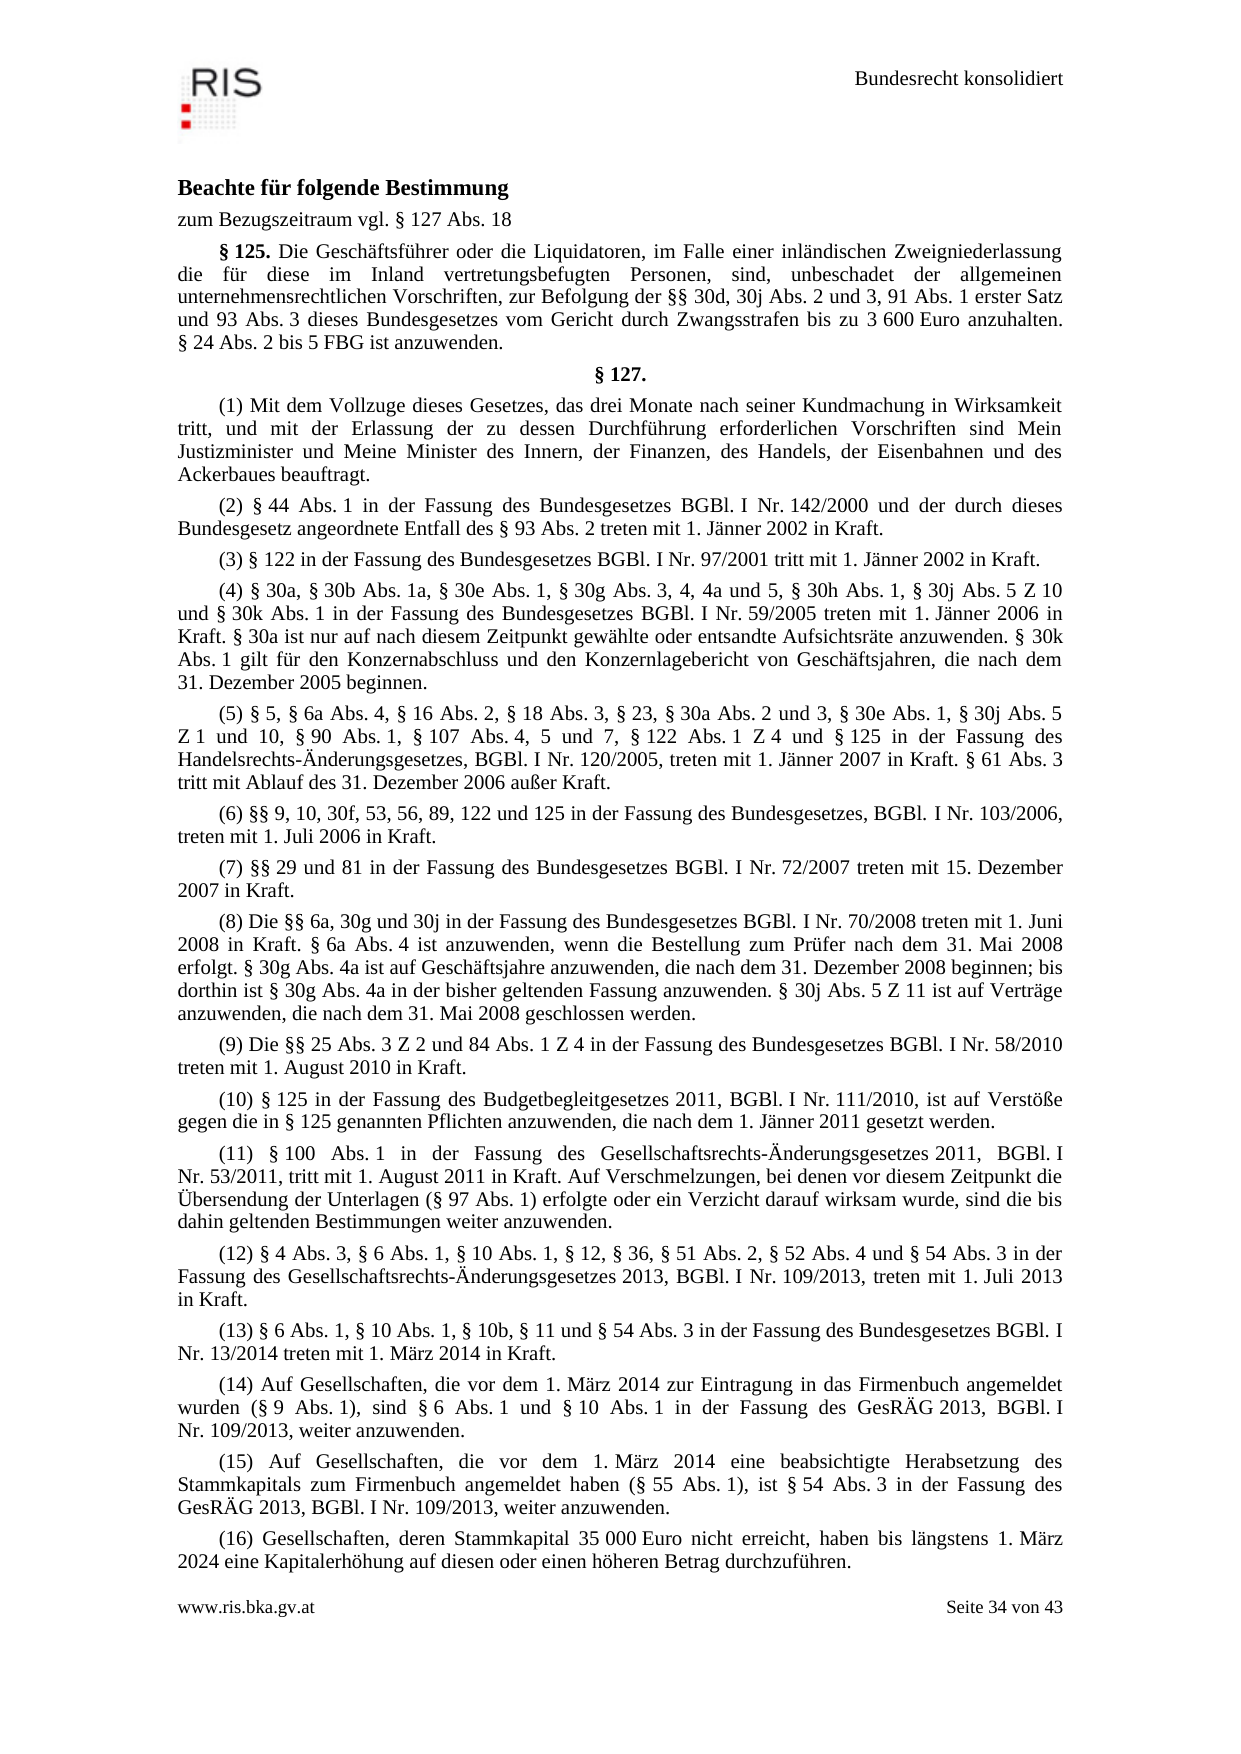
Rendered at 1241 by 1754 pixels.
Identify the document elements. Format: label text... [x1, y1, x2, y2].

text (11) § 100 Abs. 1 in der Fassung des Gesellschaftsrechts-Änderungsgesetzes 2011, BGBl. I Nr. 53/2011, tritt mit 1. August 2011 in Kraft. Auf Verschmelzungen, bei denen vor diesem Zeitpunkt die Übersendung der Unterlagen (§ 97 Abs. 1) erfolgte oder ein Verzicht darauf wirksam wurde, sind die bis dahin geltenden Bestimmungen weiter anzuwenden. [177, 1142, 1063, 1233]
text (15) Auf Gesellschaften, die vor dem 1. März 2014 eine beabsichtigte Herabsetzung des Stammkapitals zum Firmenbuch angemeldet haben (§ 55 Abs. 1), ist § 54 Abs. 3 in der Fassung des GesRÄG 2013, BGBl. I Nr. 109/2013, weiter anzuwenden. [177, 1450, 1063, 1519]
text (3) § 122 in der Fassung des Bundesgesetzes BGBl. I Nr. 97/2001 tritt mit 1. Jänner 2002 in Kraft. [177, 548, 1063, 571]
text (16) Gesellschaften, deren Stammkapital 35 000 Euro nicht erreicht, haben bis längstens 1. März 2024 eine Kapitalerhöhung auf diesen oder einen höheren Betrag durchzuführen. [177, 1527, 1063, 1573]
text Beachte für folgende Bestimmung [177, 177, 1063, 200]
text (4) § 30a, § 30b Abs. 1a, § 30e Abs. 1, § 30g Abs. 3, 4, 4a und 5, § 30h Abs. 1, § 30j Abs. 5 Z 10 und § 30k Abs. 1 in der Fassung des Bundesgesetzes BGBl. I Nr. 59/2005 treten mit 1. Jänner 2006 in Kraft. § 30a ist nur auf nach diesem Zeitpunkt gewählte oder entsandte Aufsichtsräte anzuwenden. § 30k Abs. 1 gilt für den Konzernabschluss und den Konzernlagebericht von Geschäftsjahren, die nach dem 31. Dezember 2005 beginnen. [177, 579, 1063, 694]
text (13) § 6 Abs. 1, § 10 Abs. 1, § 10b, § 11 und § 54 Abs. 3 in der Fassung des Bundesgesetzes BGBl. I Nr. 13/2014 treten mit 1. März 2014 in Kraft. [177, 1319, 1063, 1365]
text (14) Auf Gesellschaften, die vor dem 1. März 2014 zur Eintragung in das Firmenbuch angemeldet wurden (§ 9 Abs. 1), sind § 6 Abs. 1 und § 10 Abs. 1 in der Fassung des GesRÄG 2013, BGBl. I Nr. 109/2013, weiter anzuwenden. [177, 1373, 1063, 1442]
picture [177, 57, 264, 144]
text (7) §§ 29 und 81 in der Fassung des Bundesgesetzes BGBl. I Nr. 72/2007 treten mit 15. Dezember 2007 in Kraft. [177, 856, 1063, 902]
text (9) Die §§ 25 Abs. 3 Z 2 und 84 Abs. 1 Z 4 in der Fassung des Bundesgesetzes BGBl. I Nr. 58/2010 treten mit 1. August 2010 in Kraft. [177, 1033, 1063, 1079]
text zum Bezugszeitraum vgl. § 127 Abs. 18 [177, 208, 1063, 231]
text (1) Mit dem Vollzuge dieses Gesetzes, das drei Monate nach seiner Kundmachung in Wirksamkeit tritt, und mit der Erlassung der zu dessen Durchführung erforderlichen Vorschriften sind Mein Justizminister und Meine Minister des Innern, der Finanzen, des Handels, der Eisenbahnen und des Ackerbaues beauftragt. [177, 394, 1063, 486]
text (10) § 125 in der Fassung des Budgetbegleitgesetzes 2011, BGBl. I Nr. 111/2010, ist auf Verstöße gegen die in § 125 genannten Pflichten anzuwenden, die nach dem 1. Jänner 2011 gesetzt werden. [177, 1088, 1063, 1133]
text (6) §§ 9, 10, 30f, 53, 56, 89, 122 und 125 in der Fassung des Bundesgesetzes, BGBl. I Nr. 103/2006, treten mit 1. Juli 2006 in Kraft. [177, 802, 1063, 848]
text (5) § 5, § 6a Abs. 4, § 16 Abs. 2, § 18 Abs. 3, § 23, § 30a Abs. 2 und 3, § 30e Abs. 1, § 30j Abs. 5 Z 1 und 10, § 90 Abs. 1, § 107 Abs. 4, 5 und 7, § 122 Abs. 1 Z 4 und § 125 in der Fassung des Handelsrechts-Änderungsgesetzes, BGBl. I Nr. 120/2005, treten mit 1. Jänner 2007 in Kraft. § 61 Abs. 3 tritt mit Ablauf des 31. Dezember 2006 außer Kraft. [177, 702, 1063, 794]
text (12) § 4 Abs. 3, § 6 Abs. 1, § 10 Abs. 1, § 12, § 36, § 51 Abs. 2, § 52 Abs. 4 und § 54 Abs. 3 in der Fassung des Gesellschaftsrechts-Änderungsgesetzes 2013, BGBl. I Nr. 109/2013, treten mit 1. Juli 2013 in Kraft. [177, 1242, 1063, 1311]
text § 127. [177, 363, 1063, 386]
text § 125. Die Geschäftsführer oder die Liquidatoren, im Falle einer inländischen Zweigniederlassung die für diese im Inland vertretungsbefugten Personen, sind, unbeschadet der allgemeinen unternehmensrechtlichen Vorschriften, zur Befolgung der §§ 30d, 30j Abs. 2 und 3, 91 Abs. 1 erster Satz und 93 Abs. 3 dieses Bundesgesetzes vom Gericht durch Zwangsstrafen bis zu 3 600 Euro anzuhalten. § 24 Abs. 2 bis 5 FBG ist anzuwenden. [177, 240, 1063, 354]
text (2) § 44 Abs. 1 in der Fassung des Bundesgesetzes BGBl. I Nr. 142/2000 und der durch dieses Bundesgesetz angeordnete Entfall des § 93 Abs. 2 treten mit 1. Jänner 2002 in Kraft. [177, 494, 1063, 540]
text (8) Die §§ 6a, 30g und 30j in der Fassung des Bundesgesetzes BGBl. I Nr. 70/2008 treten mit 1. Juni 2008 in Kraft. § 6a Abs. 4 ist anzuwenden, wenn die Bestellung zum Prüfer nach dem 31. Mai 2008 erfolgt. § 30g Abs. 4a ist auf Geschäftsjahre anzuwenden, die nach dem 31. Dezember 2008 beginnen; bis dorthin ist § 30g Abs. 4a in der bisher geltenden Fassung anzuwenden. § 30j Abs. 5 Z 11 ist auf Verträge anzuwenden, die nach dem 31. Mai 2008 geschlossen werden. [177, 911, 1063, 1025]
